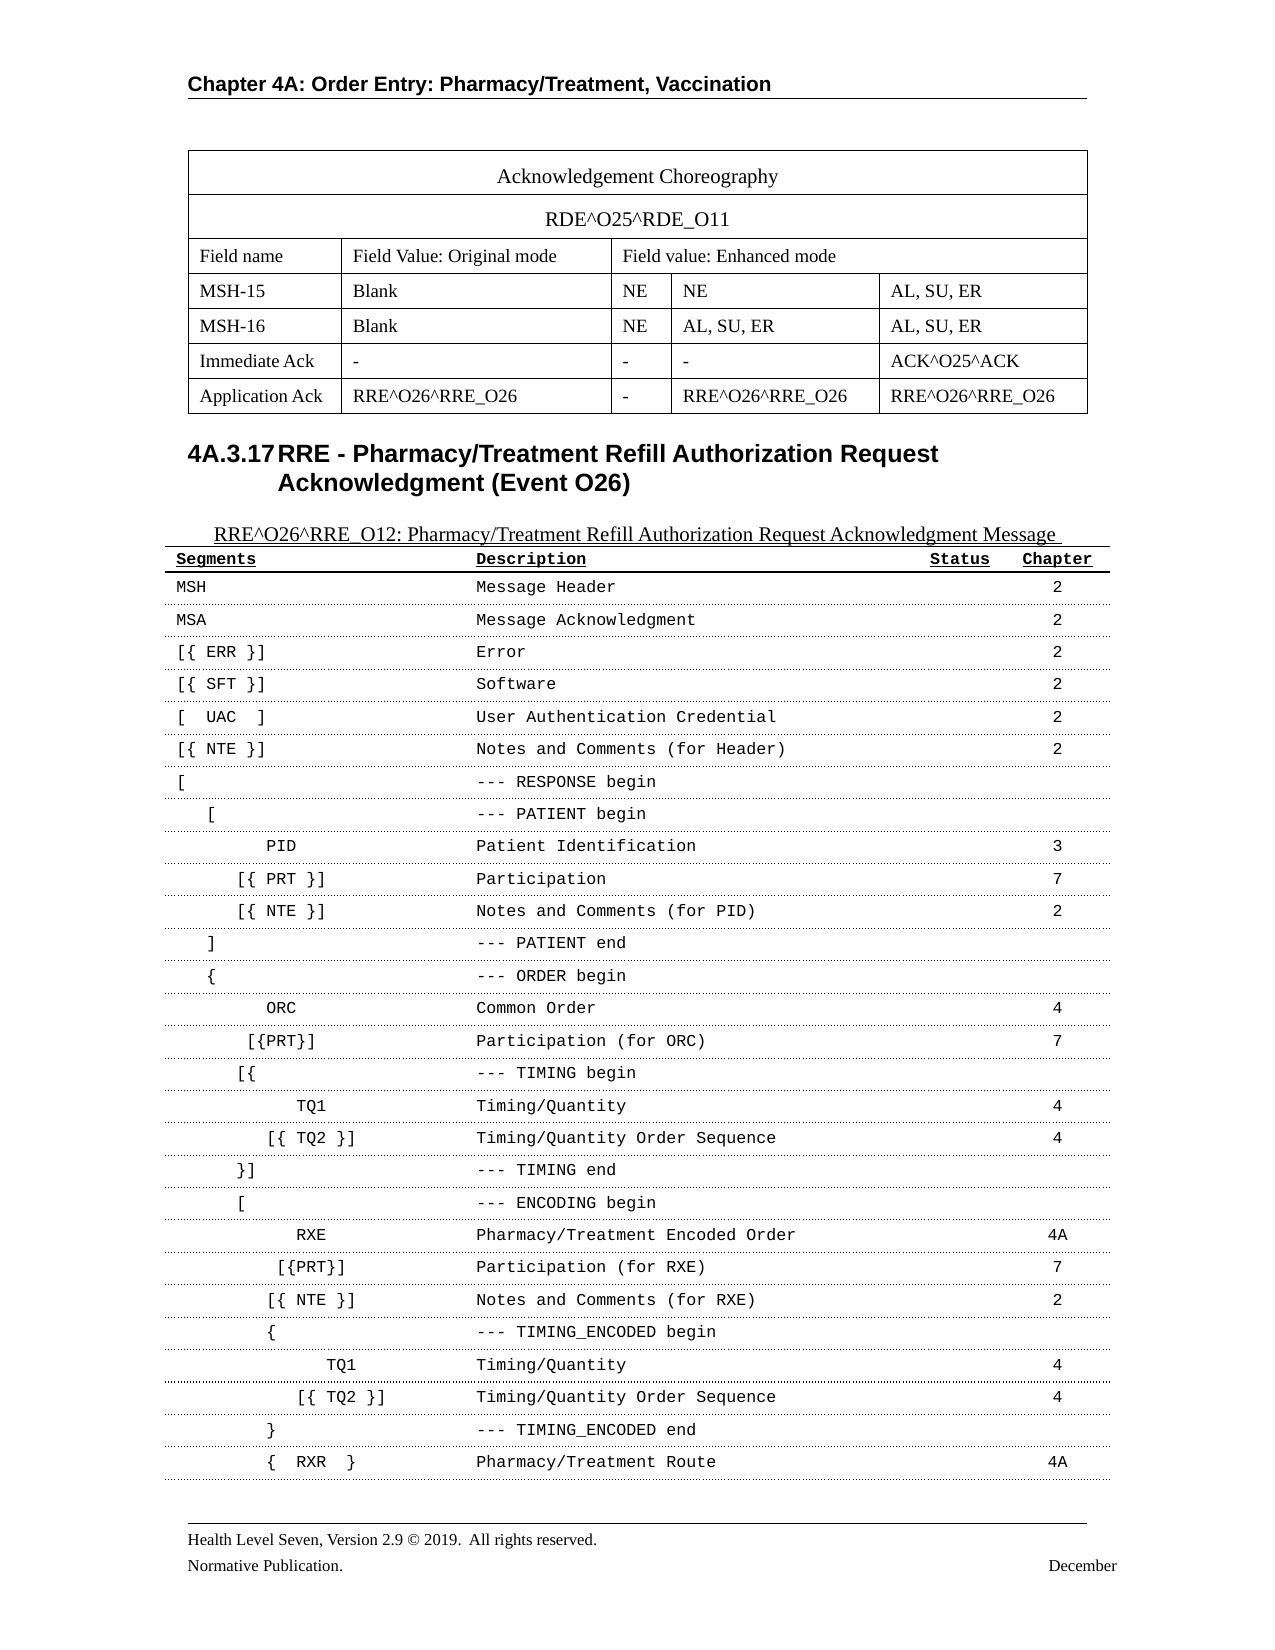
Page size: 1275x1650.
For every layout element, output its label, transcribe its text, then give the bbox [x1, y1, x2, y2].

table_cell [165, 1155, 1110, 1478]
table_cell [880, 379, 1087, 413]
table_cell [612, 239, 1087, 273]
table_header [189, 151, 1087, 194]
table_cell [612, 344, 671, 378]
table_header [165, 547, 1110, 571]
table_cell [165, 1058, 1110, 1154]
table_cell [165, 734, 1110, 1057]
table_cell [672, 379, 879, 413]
text RRE^O26^RRE_O12: Pharmacy/Treatment Refill Authorization Request Acknowledgment Message [187, 522, 1087, 546]
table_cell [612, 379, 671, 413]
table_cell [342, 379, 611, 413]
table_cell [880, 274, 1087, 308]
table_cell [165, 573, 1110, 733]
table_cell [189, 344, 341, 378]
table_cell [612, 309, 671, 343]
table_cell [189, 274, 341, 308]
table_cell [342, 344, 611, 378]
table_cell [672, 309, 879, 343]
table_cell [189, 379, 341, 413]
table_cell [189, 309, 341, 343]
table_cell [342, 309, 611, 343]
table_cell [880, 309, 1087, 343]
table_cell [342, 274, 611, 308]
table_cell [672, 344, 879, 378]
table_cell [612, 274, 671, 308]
subtitle RRE - Pharmacy/Treatment Refill Authorization Request Acknowledgment (Event O26) [187, 439, 1087, 497]
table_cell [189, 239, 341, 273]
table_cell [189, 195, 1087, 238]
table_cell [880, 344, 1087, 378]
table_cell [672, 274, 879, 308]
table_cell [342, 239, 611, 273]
